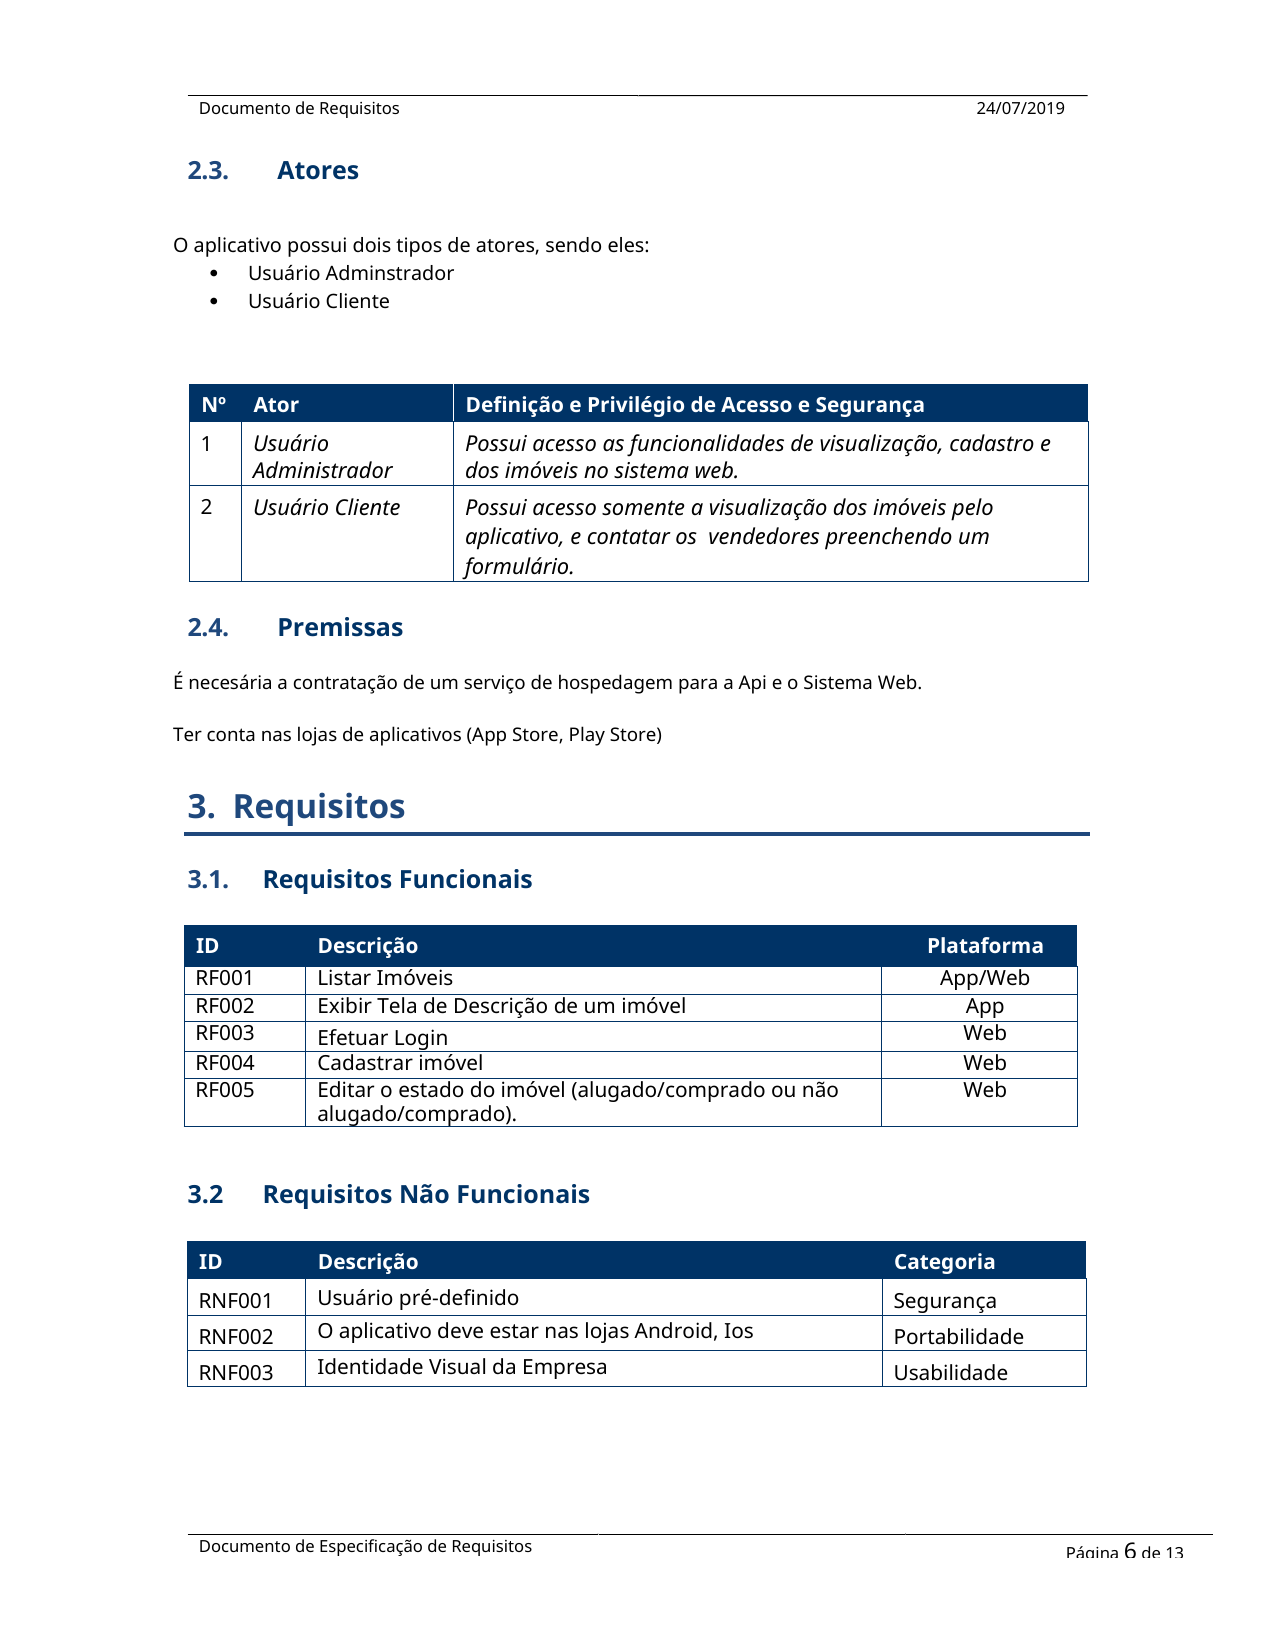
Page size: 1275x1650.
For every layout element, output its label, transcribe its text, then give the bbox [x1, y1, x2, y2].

table_cell Usabilidade [883, 1351, 1086, 1386]
table_cell Usuário pré-definido [306, 1279, 882, 1314]
subtitle Requisitos [187, 783, 1131, 828]
table_cell 2 [190, 486, 241, 581]
subtitle Requisitos Não Funcionais [187, 1177, 1131, 1211]
table_cell App/Web [882, 967, 1077, 994]
subtitle Premissas [187, 609, 1131, 643]
list Usuário Cliente [210, 287, 1131, 314]
table_cell App [882, 995, 1077, 1021]
table_header Descrição [306, 1241, 882, 1278]
table_cell Identidade Visual da Empresa [306, 1351, 882, 1386]
table_cell Usuário Administrador [242, 422, 453, 485]
table_cell RF003 [185, 1022, 305, 1051]
table_cell Web [882, 1022, 1077, 1051]
text O aplicativo possui dois tipos de atores, sendo eles: [173, 232, 1131, 259]
table_cell RNF002 [188, 1316, 305, 1350]
table_cell Web [882, 1079, 1077, 1126]
table_header Definição e Privilégio de Acesso e Segurança [454, 384, 1088, 421]
table_cell RF004 [185, 1052, 305, 1078]
table_cell Exibir Tela de Descrição de um imóvel [306, 995, 881, 1021]
table_cell Editar o estado do imóvel (alugado/comprado ou não alugado/comprado). [306, 1079, 881, 1126]
table_cell Segurança [883, 1279, 1086, 1314]
subtitle Requisitos Funcionais [187, 861, 1131, 896]
table_cell Listar Imóveis [306, 967, 881, 994]
table_cell RF005 [185, 1079, 305, 1126]
table_cell RF002 [185, 995, 305, 1021]
table_header ID [184, 925, 306, 966]
table_cell Web [882, 1052, 1077, 1078]
table_header Nº [189, 384, 242, 421]
table_header Categoria [882, 1241, 1086, 1278]
table_cell Portabilidade [883, 1316, 1086, 1350]
text É necesária a contratação de um serviço de hospedagem para a Api e o Sistema Web. [173, 670, 1131, 695]
table_header Descrição [306, 925, 547, 966]
table_cell 1 [190, 422, 241, 485]
table_cell RNF003 [188, 1351, 305, 1386]
list Usuário Adminstrador [210, 259, 1131, 286]
table_header [547, 925, 882, 966]
table_cell Possui acesso as funcionalidades de visualização, cadastro e dos imóveis no sistema web. [454, 422, 1088, 485]
table_cell Usuário Cliente [242, 486, 453, 581]
table_header ID [187, 1241, 306, 1278]
table_cell Cadastrar imóvel [306, 1052, 881, 1078]
table_cell Efetuar Login [306, 1022, 881, 1051]
subtitle Atores [187, 152, 1131, 186]
text Ter conta nas lojas de aplicativos (App Store, Play Store) [173, 721, 1131, 747]
table_header Plataforma [882, 925, 1077, 966]
table_cell Possui acesso somente a visualização dos imóveis pelo aplicativo, e contatar os vendedores preenchendo um formulário. [454, 486, 1088, 581]
table_cell RF001 [185, 967, 305, 994]
table_cell O aplicativo deve estar nas lojas Android, Ios [306, 1316, 882, 1350]
table_cell RNF001 [188, 1279, 305, 1314]
table_header Ator [242, 384, 453, 421]
